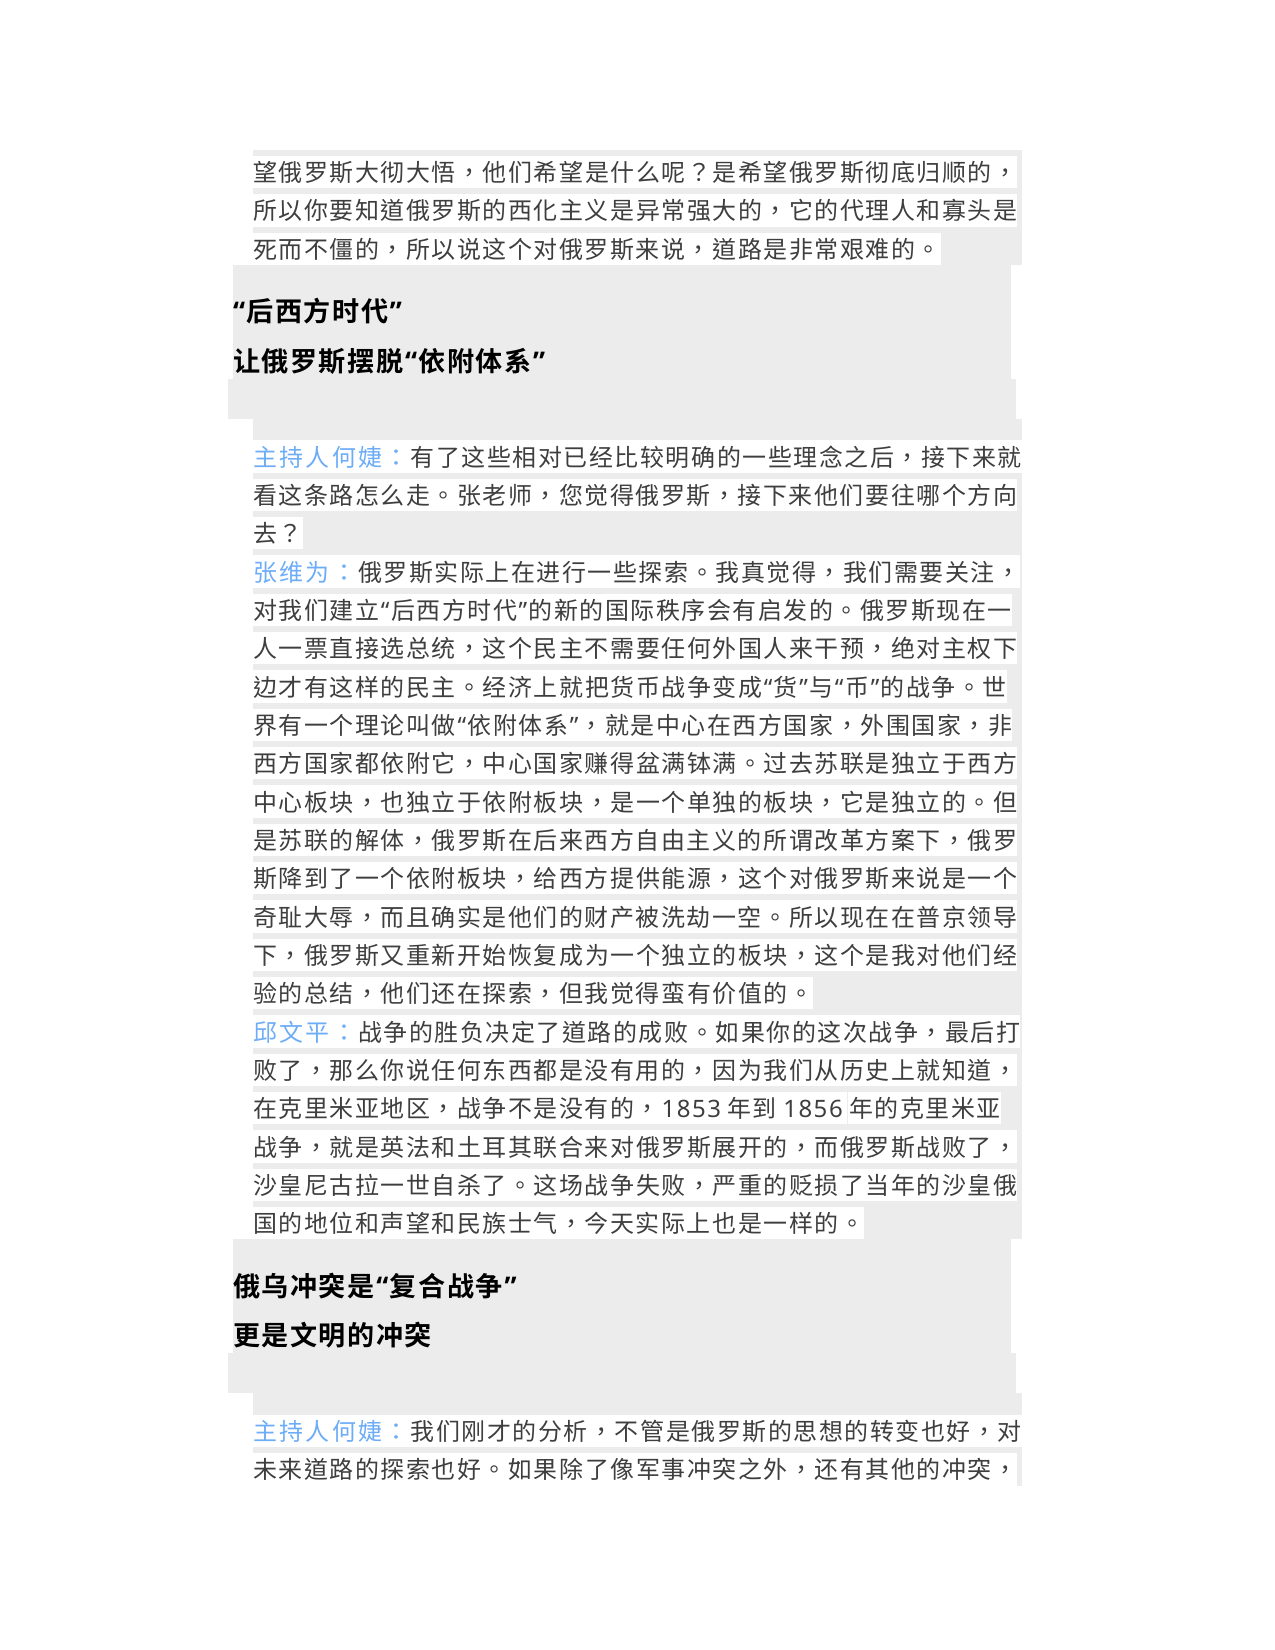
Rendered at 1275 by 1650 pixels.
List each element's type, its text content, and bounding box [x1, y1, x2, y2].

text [253, 150, 1022, 265]
text 俄乌冲突是“复合战争” [233, 1255, 1011, 1304]
text 主持人何婕：有了这些相对已经比较明确的一些理念之后，接下来就看这条路怎么走。张老师，您觉得俄罗斯，接下来他们要往哪个方向去？ [253, 473, 1022, 549]
text “后西方时代” [233, 281, 1011, 330]
text 邱文平：战争的胜负决定了道路的成败。如果你的这次战争，最后打败了，那么你说任何东西都是没有用的，因为我们从历史上就知道，在克里米亚地区，战争不是没有的，1853年到1856年的克里米亚战争，就是英法和土耳其联合来对俄罗斯展开的，而俄罗斯战败了，沙皇尼古拉一世自杀了。这场战争失败，严重的贬损了当年的沙皇俄国的地位和声望和民族士气，今天实际上也是一样的。 [253, 1009, 1022, 1239]
text 张维为：俄罗斯实际上在进行一些探索。我真觉得，我们需要关注，对我们建立“后西方时代”的新的国际秩序会有启发的。俄罗斯现在一人一票直接选总统，这个民主不需要任何外国人来干预，绝对主权下边才有这样的民主。经济上就把货币战争变成“货”与“币”的战争。世界有一个理论叫做“依附体系”，就是中心在西方国家，外围国家，非西方国家都依附它，中心国家赚得盆满钵满。过去苏联是独立于西方中心板块，也独立于依附板块，是一个单独的板块，它是独立的。但是苏联的解体，俄罗斯在后来西方自由主义的所谓改革方案下，俄罗斯降到了一个依附板块，给西方提供能源，这个对俄罗斯来说是一个奇耻大辱，而且确实是他们的财产被洗劫一空。所以现在在普京领导下，俄罗斯又重新开始恢复成为一个独立的板块，这个是我对他们经验的总结，他们还在探索，但我觉得蛮有价值的。 [253, 549, 1022, 1009]
text 让俄罗斯摆脱“依附体系” [233, 330, 1011, 379]
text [253, 1447, 1022, 1486]
text 更是文明的冲突 [233, 1304, 1011, 1353]
